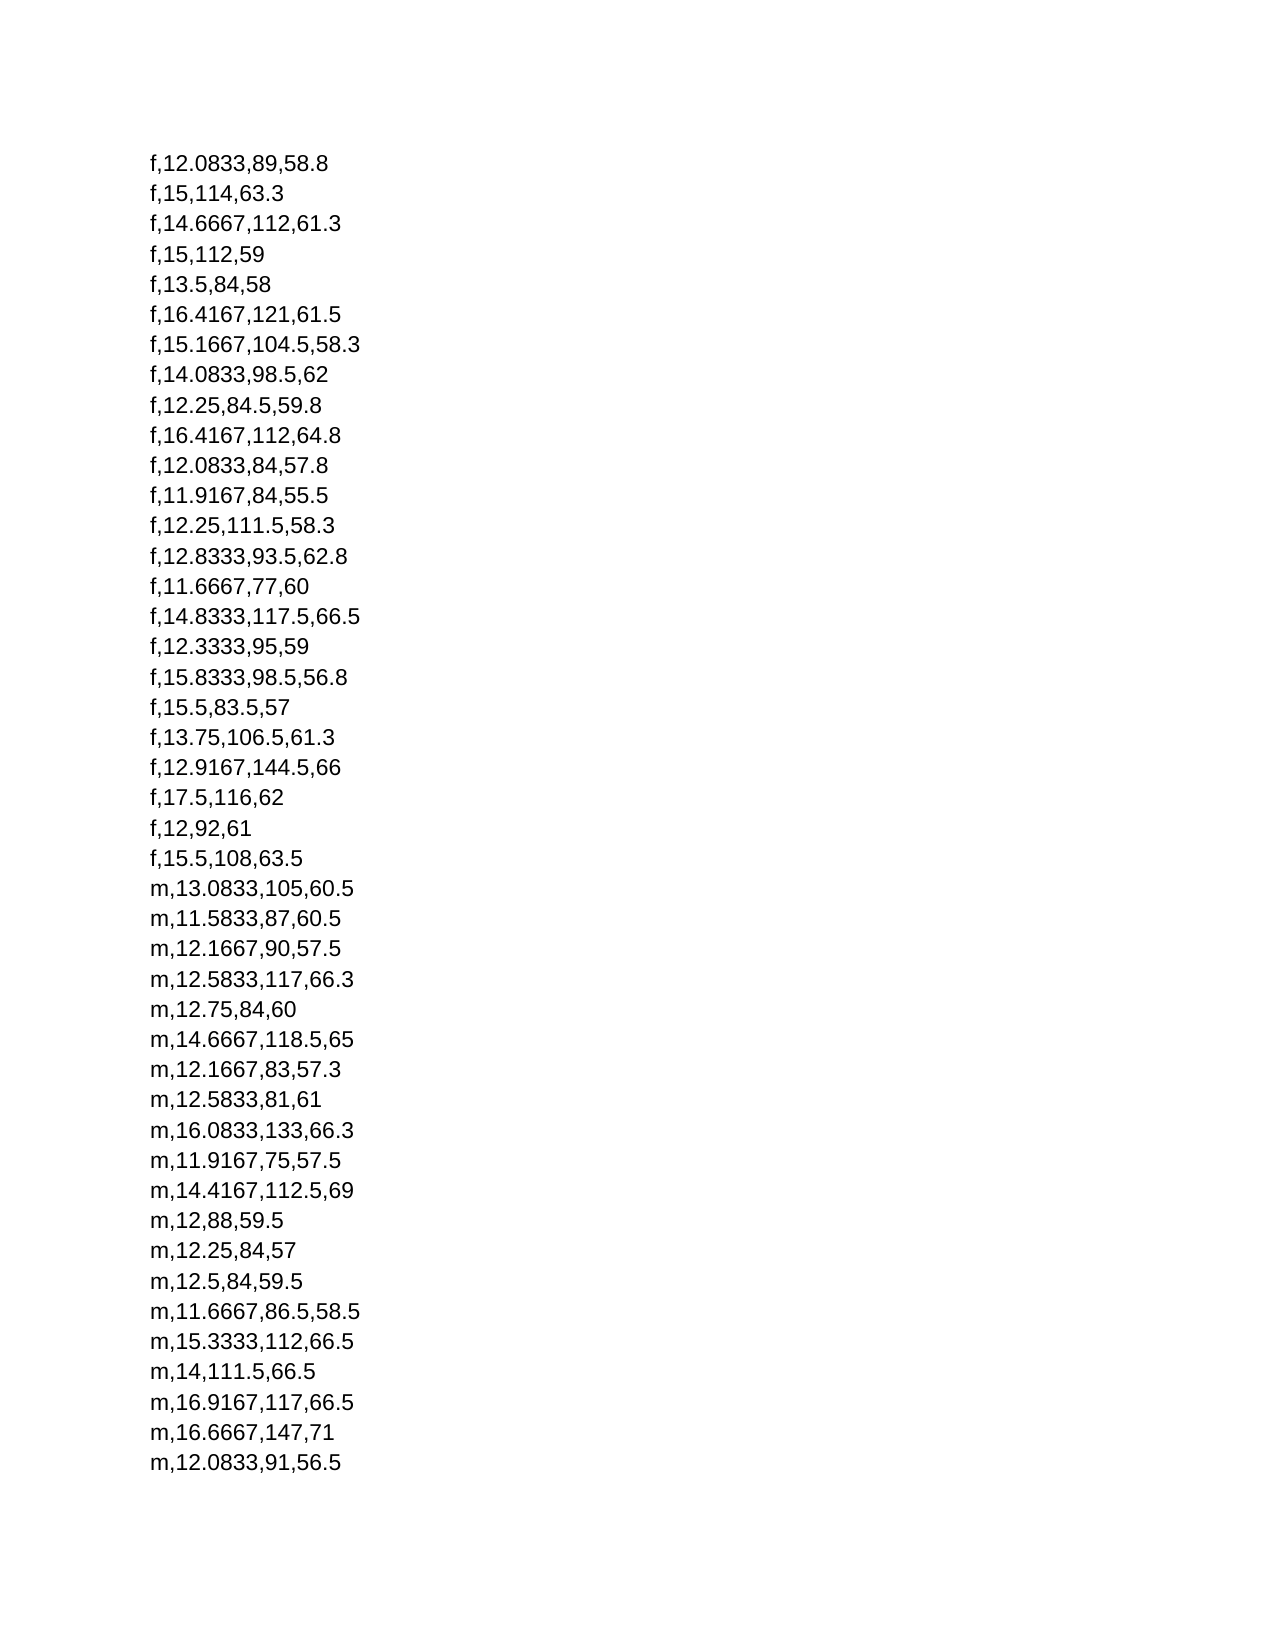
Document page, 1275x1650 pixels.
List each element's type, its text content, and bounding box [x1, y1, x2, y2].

text m,16.9167,117,66.5 [150, 1388, 1125, 1415]
text m,12.75,84,60 [150, 996, 1125, 1022]
text m,12.25,84,57 [150, 1237, 1125, 1264]
text f,12.0833,84,57.8 [150, 452, 1125, 478]
text f,12.25,84.5,59.8 [150, 392, 1125, 418]
text f,11.9167,84,55.5 [150, 482, 1125, 509]
text f,14.6667,112,61.3 [150, 210, 1125, 237]
text m,12.0833,91,56.5 [150, 1449, 1125, 1475]
text m,12.1667,83,57.3 [150, 1056, 1125, 1083]
text m,12.5833,81,61 [150, 1086, 1125, 1113]
text f,14.0833,98.5,62 [150, 361, 1125, 388]
text f,12.0833,89,58.8 [150, 150, 1125, 176]
text m,16.0833,133,66.3 [150, 1117, 1125, 1143]
text m,13.0833,105,60.5 [150, 875, 1125, 901]
text m,12.1667,90,57.5 [150, 935, 1125, 962]
text m,16.6667,147,71 [150, 1419, 1125, 1445]
text f,15,114,63.3 [150, 180, 1125, 207]
text f,12.8333,93.5,62.8 [150, 543, 1125, 569]
text m,12,88,59.5 [150, 1207, 1125, 1234]
text f,12.3333,95,59 [150, 633, 1125, 660]
text f,15.8333,98.5,56.8 [150, 663, 1125, 690]
text f,14.8333,117.5,66.5 [150, 603, 1125, 629]
text f,11.6667,77,60 [150, 573, 1125, 599]
text f,13.75,106.5,61.3 [150, 724, 1125, 750]
text m,11.6667,86.5,58.5 [150, 1298, 1125, 1324]
text f,15,112,59 [150, 241, 1125, 267]
text m,12.5833,117,66.3 [150, 966, 1125, 992]
text f,13.5,84,58 [150, 271, 1125, 297]
text f,16.4167,121,61.5 [150, 301, 1125, 327]
text f,15.1667,104.5,58.3 [150, 331, 1125, 358]
text m,14,111.5,66.5 [150, 1358, 1125, 1385]
text f,15.5,108,63.5 [150, 845, 1125, 871]
text f,12.25,111.5,58.3 [150, 512, 1125, 539]
text f,15.5,83.5,57 [150, 694, 1125, 720]
text f,16.4167,112,64.8 [150, 422, 1125, 448]
text m,15.3333,112,66.5 [150, 1328, 1125, 1354]
text f,17.5,116,62 [150, 784, 1125, 811]
text m,14.4167,112.5,69 [150, 1177, 1125, 1203]
text m,11.5833,87,60.5 [150, 905, 1125, 932]
text f,12,92,61 [150, 814, 1125, 841]
text f,12.9167,144.5,66 [150, 754, 1125, 781]
text m,14.6667,118.5,65 [150, 1026, 1125, 1052]
text m,12.5,84,59.5 [150, 1268, 1125, 1294]
text m,11.9167,75,57.5 [150, 1147, 1125, 1173]
